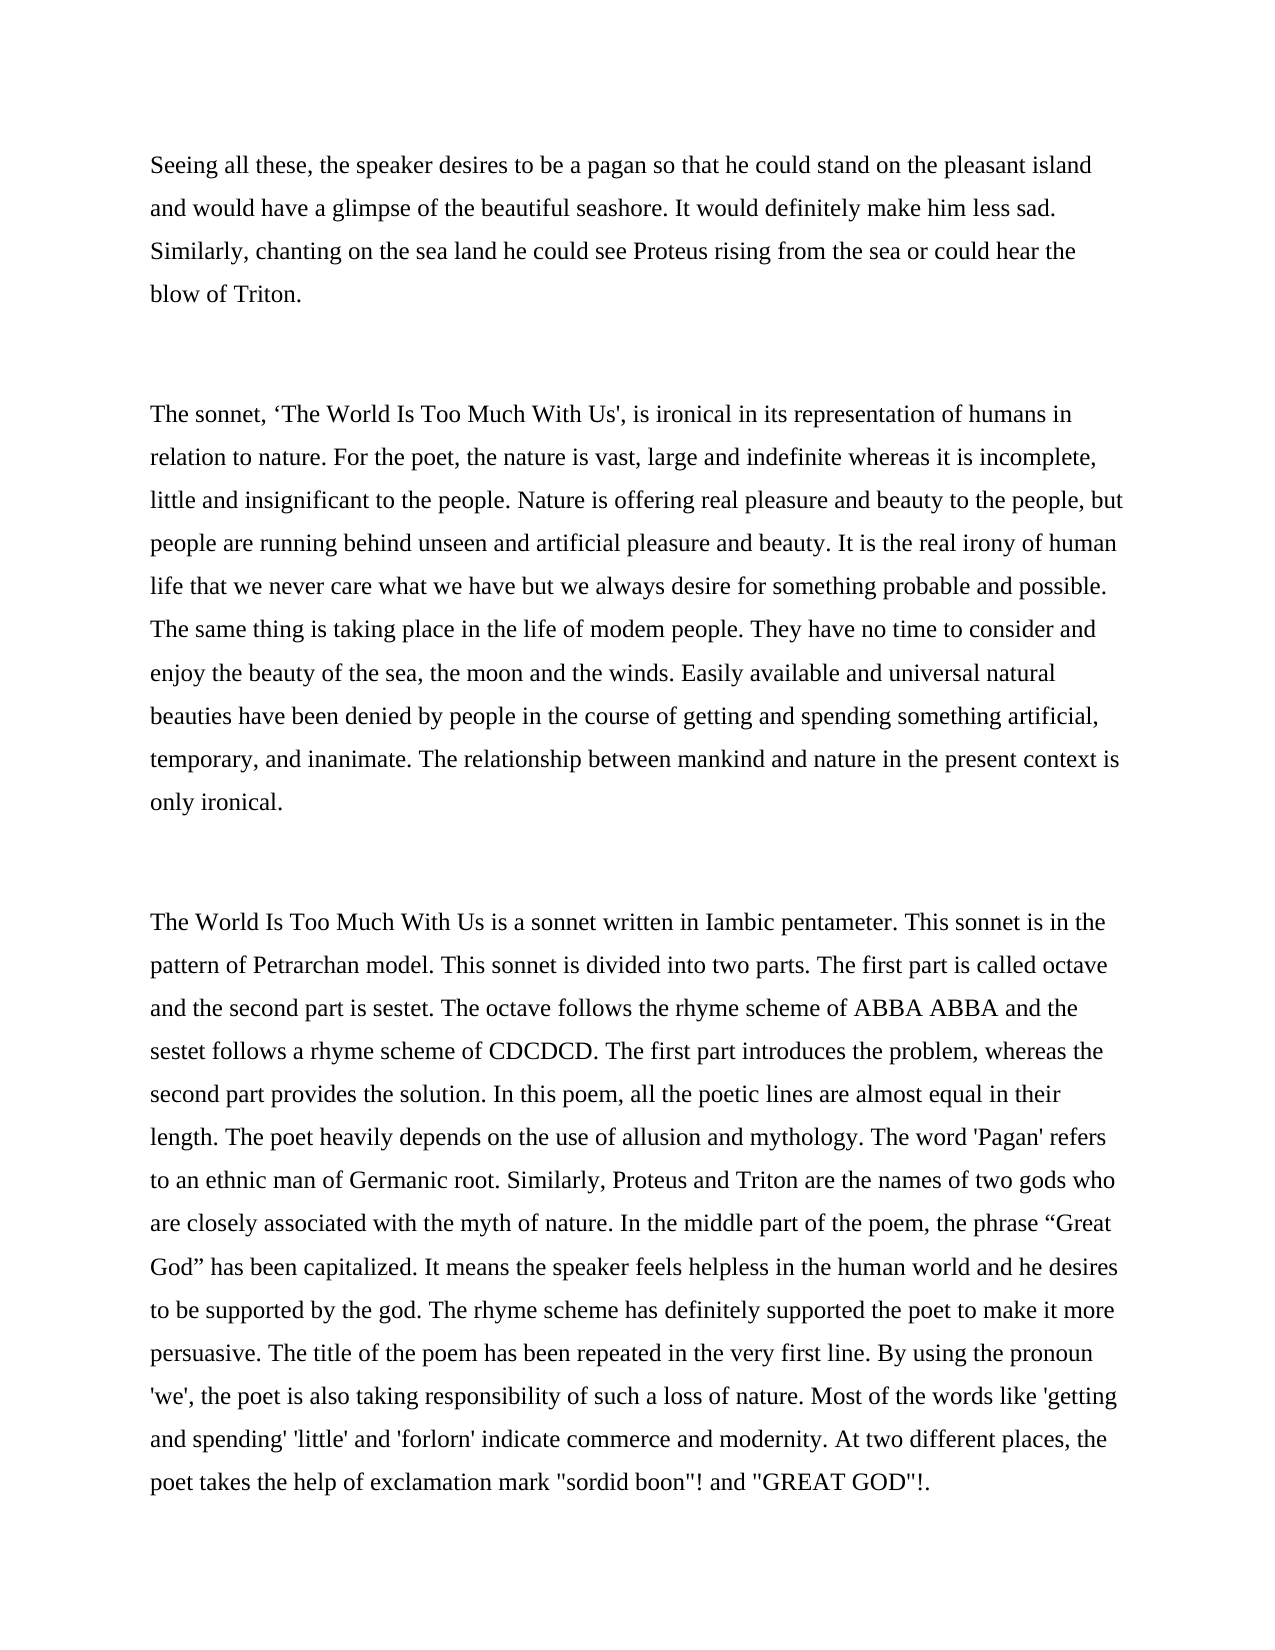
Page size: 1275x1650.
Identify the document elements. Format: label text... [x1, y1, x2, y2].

text The sonnet, ‘The World Is Too Much With Us', is ironical in its representation of humans in relation to nature. For the poet, the nature is vast, large and indefinite whereas it is incomplete, little and insignificant to the people. Nature is offering real pleasure and beauty to the people, but people are running behind unseen and artificial pleasure and beauty. It is the real irony of human life that we never care what we have but we always desire for something probable and possible. The same thing is taking place in the life of modem people. They have no time to consider and enjoy the beauty of the sea, the moon and the winds. Easily available and universal natural beauties have been denied by people in the course of getting and spending something artificial, temporary, and inanimate. The relationship between mankind and nature in the present context is only ironical. [150, 399, 1125, 816]
text The World Is Too Much With Us is a sonnet written in Iambic pentameter. This sonnet is in the pattern of Petrarchan model. This sonnet is divided into two parts. The first part is called octave and the second part is sestet. The octave follows the rhyme scheme of ABBA ABBA and the sestet follows a rhyme scheme of CDCDCD. The first part introduces the problem, whereas the second part provides the solution. In this poem, all the poetic lines are almost equal in their length. The poet heavily depends on the use of allusion and mythology. The word 'Pagan' refers to an ethnic man of Germanic root. Similarly, Proteus and Triton are the names of two gods who are closely associated with the myth of nature. In the middle part of the poem, the phrase “Great God” has been capitalized. It means the speaker feels helpless in the human world and he desires to be supported by the god. The rhyme scheme has definitely supported the poet to make it more persuasive. The title of the poem has been repeated in the very first line. By using the pronoun 'we', the poet is also taking responsibility of such a loss of nature. Most of the words like 'getting and spending' 'little' and 'forlorn' indicate commerce and modernity. At two different places, the poet takes the help of exclamation mark "sordid boon"! and "GREAT GOD"!. [150, 907, 1125, 1496]
text Seeing all these, the speaker desires to be a pagan so that he could stand on the pleasant island and would have a glimpse of the beautiful seashore. It would definitely make him less sad. Similarly, chanting on the sea land he could see Proteus rising from the sea or could hear the blow of Triton. [150, 150, 1125, 308]
